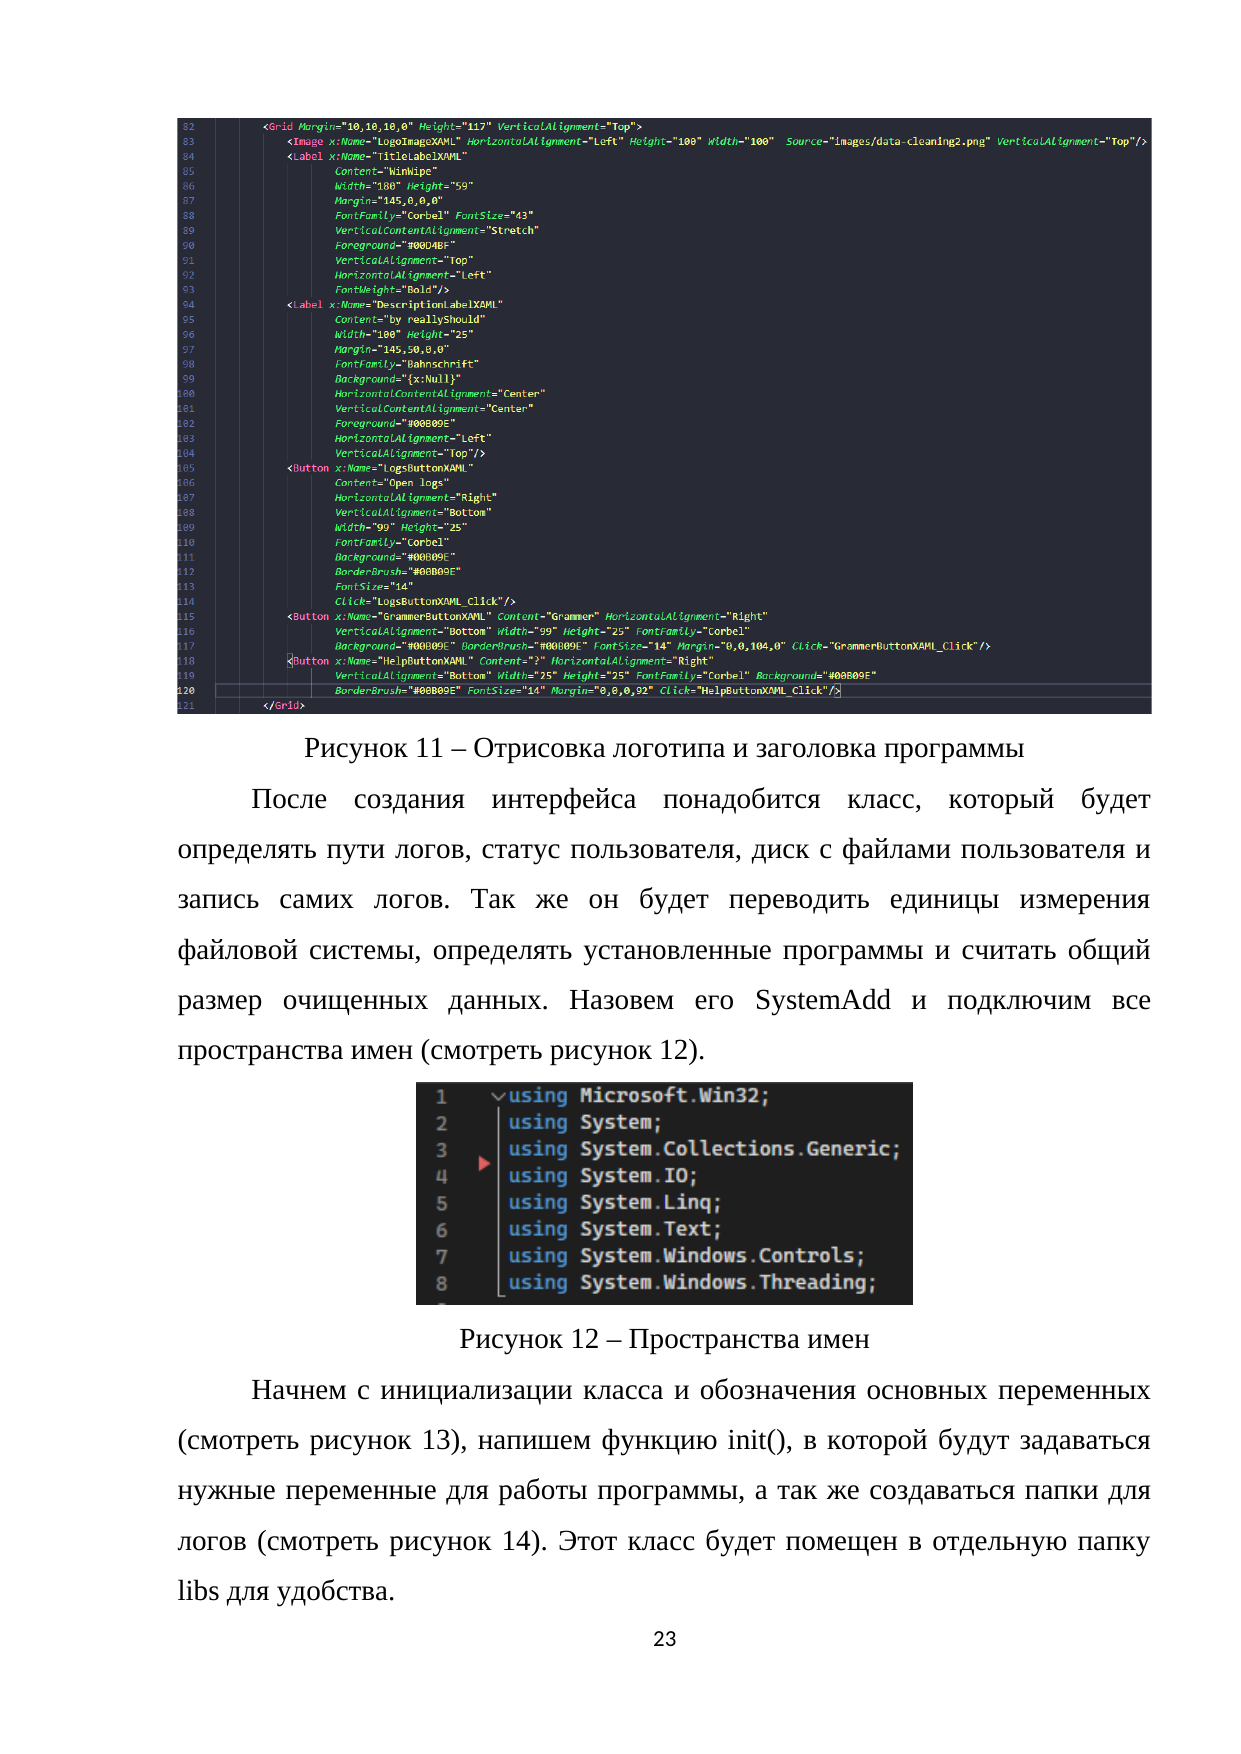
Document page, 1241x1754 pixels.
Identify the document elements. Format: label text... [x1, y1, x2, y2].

picture [416, 1082, 913, 1305]
text Рисунок 11 – Отрисовка логотипа и заголовка программы [177, 731, 1152, 764]
picture [177, 118, 1152, 714]
text Рисунок 12 – Пространства имен [177, 1322, 1152, 1355]
text Начнем с инициализации класса и обозначения основных переменных (смотреть рисунок 13), напишем функцию init(), в которой будут задаваться нужные переменные для работы программы, а так же создаваться папки для логов (смотреть рисунок 14). Этот класс будет помещен в отдельную папку libs для удобства. [177, 1372, 1152, 1607]
text После создания интерфейса понадобится класс, который будет определять пути логов, статус пользователя, диск с файлами пользователя и запись самих логов. Так же он будет переводить единицы измерения файловой системы, определять установленные программы и считать общий размер очищенных данных. Назовем его SystemAdd и подключим все пространства имен (смотреть рисунок 12). [177, 781, 1152, 1066]
